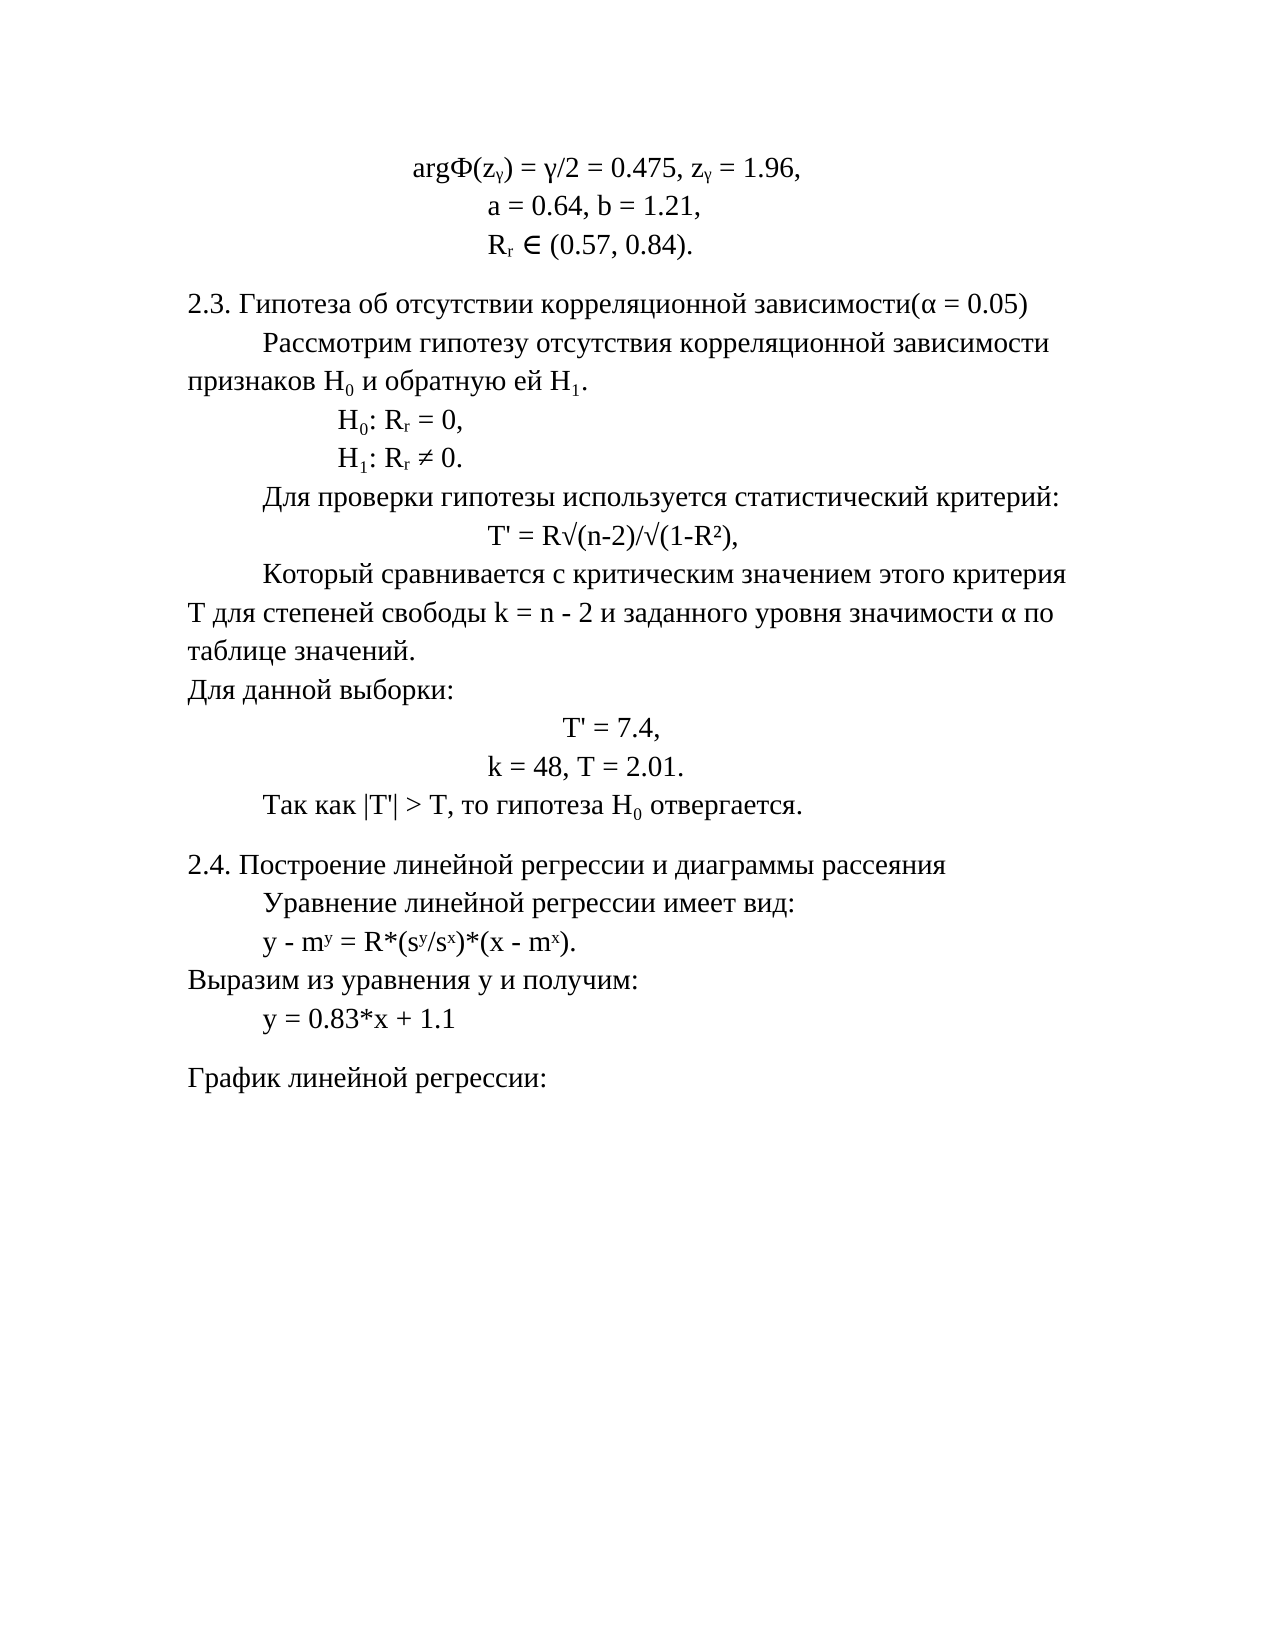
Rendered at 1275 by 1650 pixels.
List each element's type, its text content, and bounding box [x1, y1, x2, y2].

text График линейной регрессии: [187, 1060, 1087, 1094]
text 2.4. Построение линейной регрессии и диаграммы рассеяния Уравнение линейной регрессии имеет вид: y - mʸ = R*(sʸ/sˣ)*(x - mˣ). Выразим из уравнения y и получим: y = 0.83*x + 1.1 [187, 847, 1087, 1034]
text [187, 150, 1087, 261]
text 2.3. Гипотеза об отсутствии корреляционной зависимости(α = 0.05) Рассмотрим гипотезу отсутствия корреляционной зависимости признаков H₀ и обратную ей H₁. H₀: Rᵣ = 0, H₁: Rᵣ ≠ 0. Для проверки гипотезы используется статистический критерий: T' = R√(n-2)/√(1-R²), Который сравнивается с критическим значением этого критерия T для степеней свободы k = n - 2 и заданного уровня значимости α по таблице значений. Для данной выборки: T' = 7.4, k = 48, T = 2.01. Так как |T'| > T, то гипотеза H₀ отвергается. [187, 286, 1087, 821]
